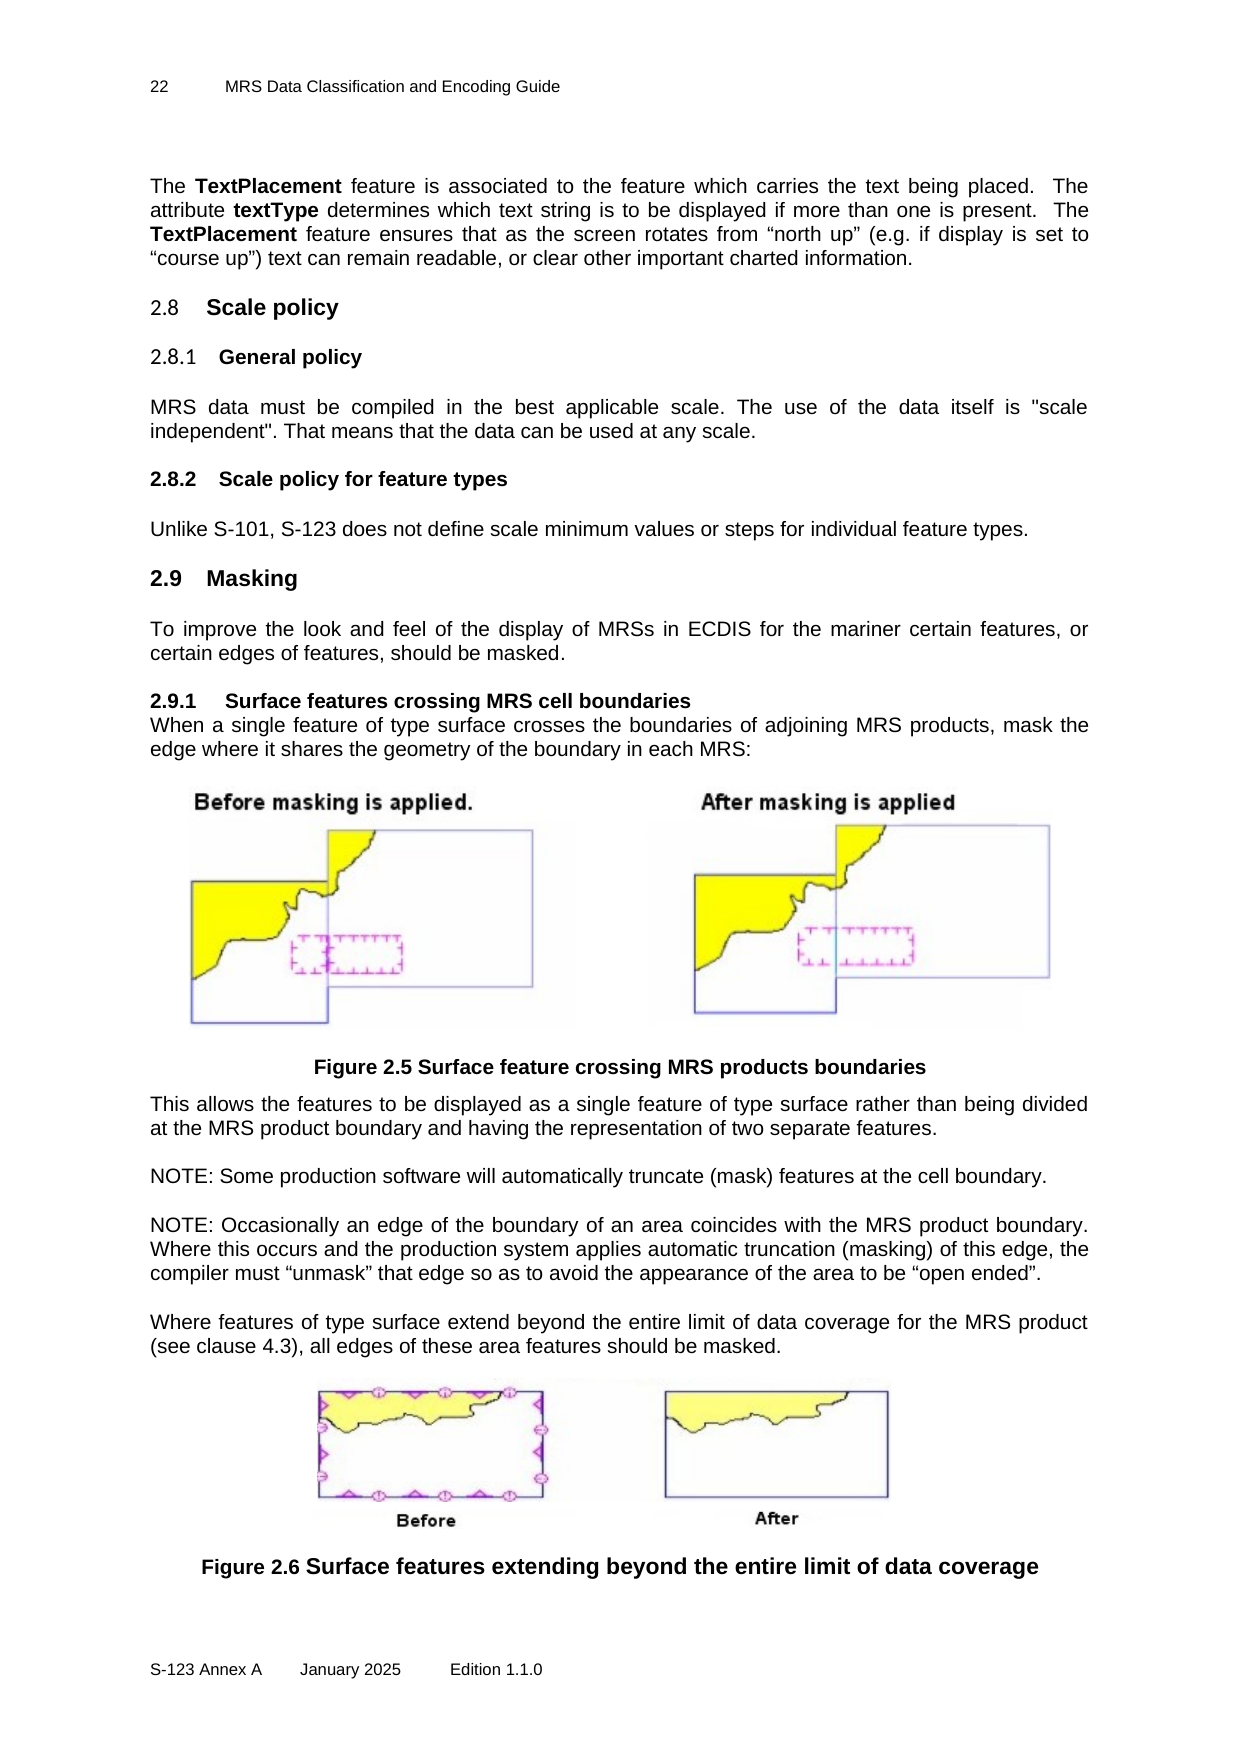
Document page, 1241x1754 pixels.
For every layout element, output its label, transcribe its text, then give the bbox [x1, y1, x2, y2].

text Figure 2.5 Surface feature crossing MRS products boundaries [150, 1055, 1090, 1079]
picture [310, 1510, 885, 1529]
picture [317, 1378, 892, 1502]
picture [188, 786, 1052, 1030]
text When a single feature of type surface crosses the boundaries of adjoining MRS products, mask the edge where it shares the geometry of the boundary in each MRS: [150, 713, 1090, 761]
text This allows the features to be displayed as a single feature of type surface rather than being divided at the MRS product boundary and having the representation of two separate features. [150, 1091, 1090, 1139]
text NOTE: Occasionally an edge of the boundary of an area coincides with the MRS product boundary. Where this occurs and the production system applies automatic truncation (masking) of this edge, the compiler must “unmask” that edge so as to avoid the appearance of the area to be “open ended”. [150, 1213, 1090, 1285]
text MRS data must be compiled in the best applicable scale. The use of the data itself is "scale independent". That means that the data can be used at any scale. [150, 394, 1090, 442]
subtitle Scale policy for feature types [150, 467, 1090, 491]
text Where features of type surface extend beyond the entire limit of data coverage for the MRS product (see clause 4.3), all edges of these area features should be masked. [150, 1310, 1090, 1358]
text To improve the look and feel of the display of MRSs in ECDIS for the mariner certain features, or certain edges of features, should be masked. [150, 616, 1090, 664]
text Unlike S-101, S-123 does not define scale minimum values or steps for individual feature types. [150, 516, 1090, 540]
subtitle Surface features crossing MRS cell boundaries [150, 689, 1090, 713]
subtitle Masking [150, 565, 1090, 591]
text NOTE: Some production software will automatically truncate (mask) features at the cell boundary. [150, 1164, 1090, 1188]
text The TextPlacement feature is associated to the feature which carries the text being placed. The attribute textType determines which text string is to be displayed if more than one is present. The TextPlacement feature ensures that as the screen rotates from “north up” (e.g. if display is set to “course up”) text can remain readable, or clear other important charted information. [150, 174, 1090, 269]
subtitle Scale policy [150, 294, 1090, 321]
subtitle General policy [150, 346, 1090, 369]
